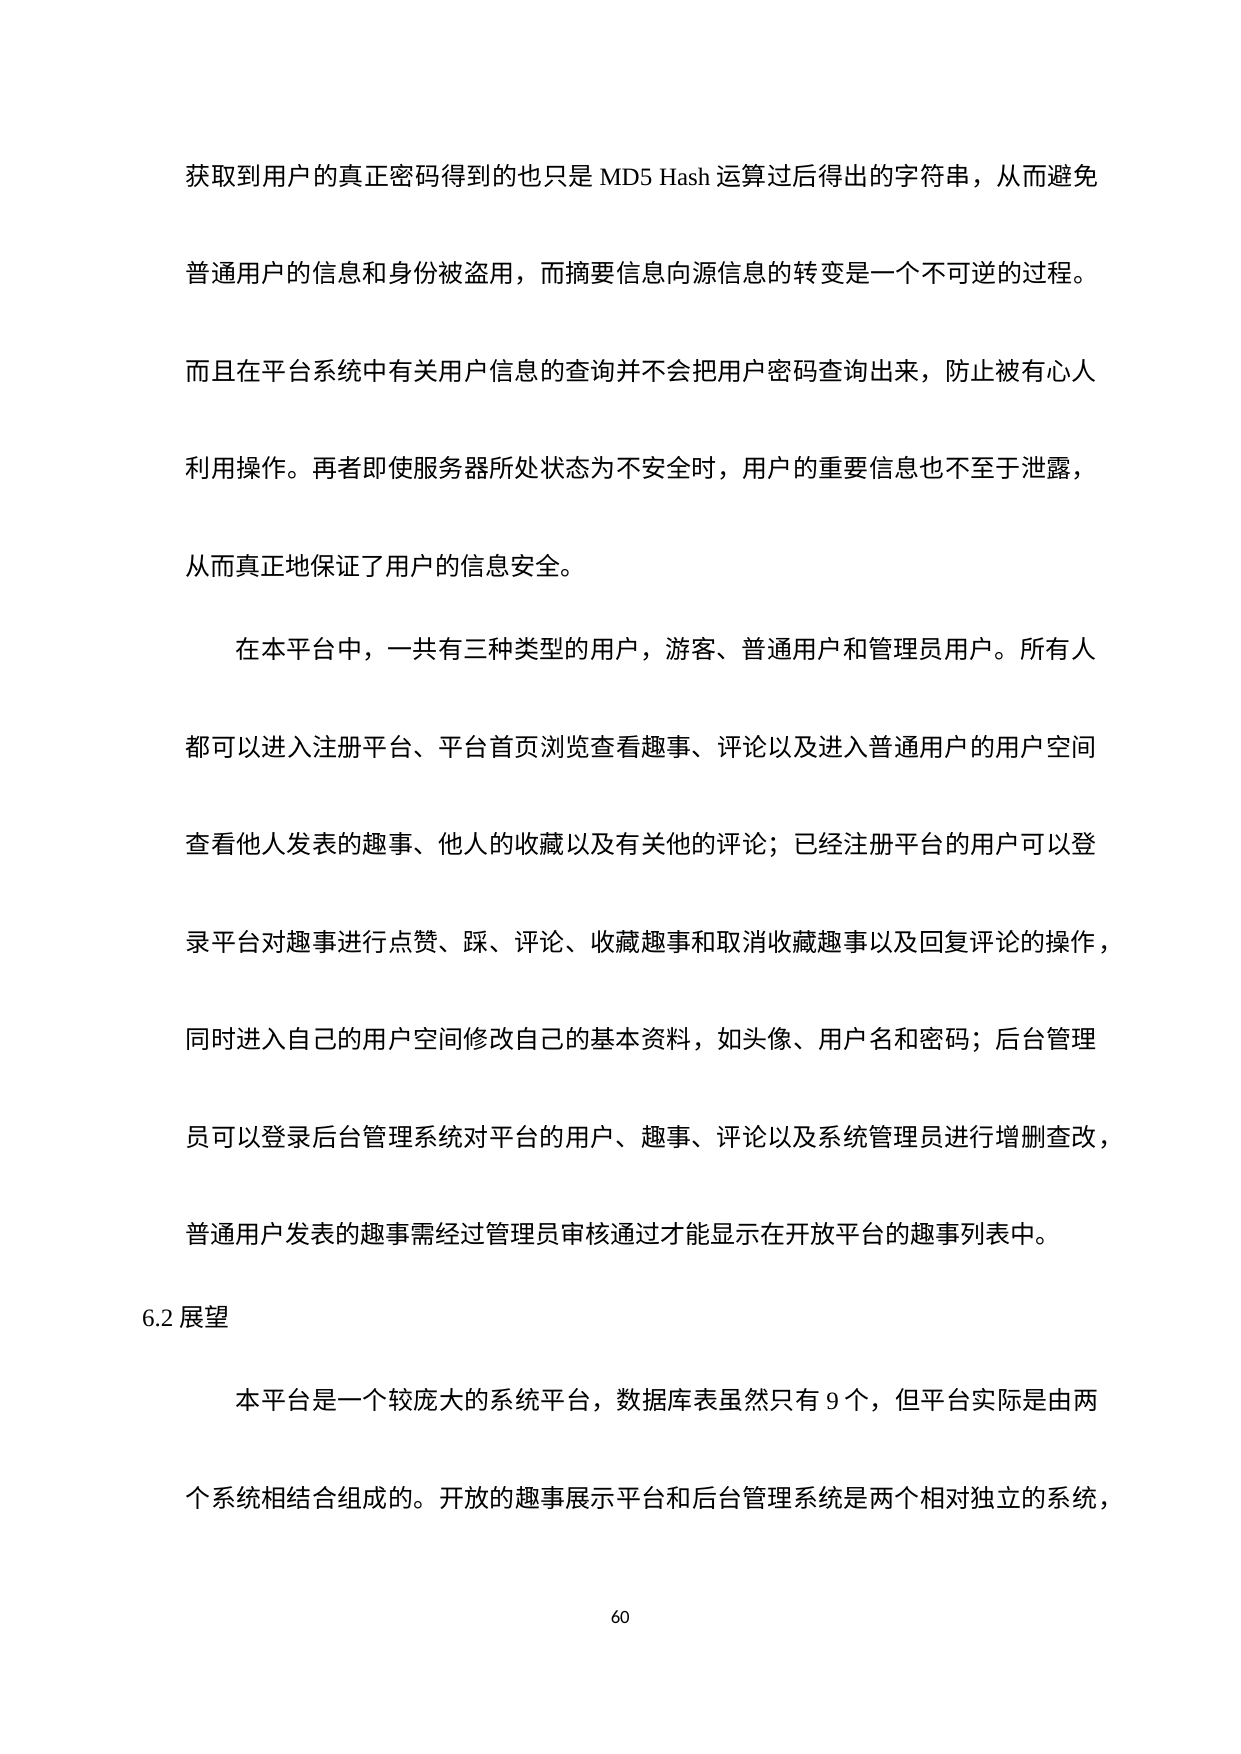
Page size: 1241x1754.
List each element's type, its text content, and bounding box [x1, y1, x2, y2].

text 在本平台中，一共有三种类型的用户，游客、普通用户和管理员用户。所有人都可以进入注册平台、平台首页浏览查看趣事、评论以及进入普通用户的用户空间查看他人发表的趣事、他人的收藏以及有关他的评论；已经注册平台的用户可以登录平台对趣事进行点赞、踩、评论、收藏趣事和取消收藏趣事以及回复评论的操作，同时进入自己的用户空间修改自己的基本资料，如头像、用户名和密码；后台管理员可以登录后台管理系统对平台的用户、趣事、评论以及系统管理员进行增删查改，普通用户发表的趣事需经过管理员审核通过才能显示在开放平台的趣事列表中。 [186, 615, 1098, 1265]
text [186, 142, 1098, 597]
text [186, 1366, 1098, 1529]
subtitle 6.2 展望 [142, 1283, 1098, 1348]
